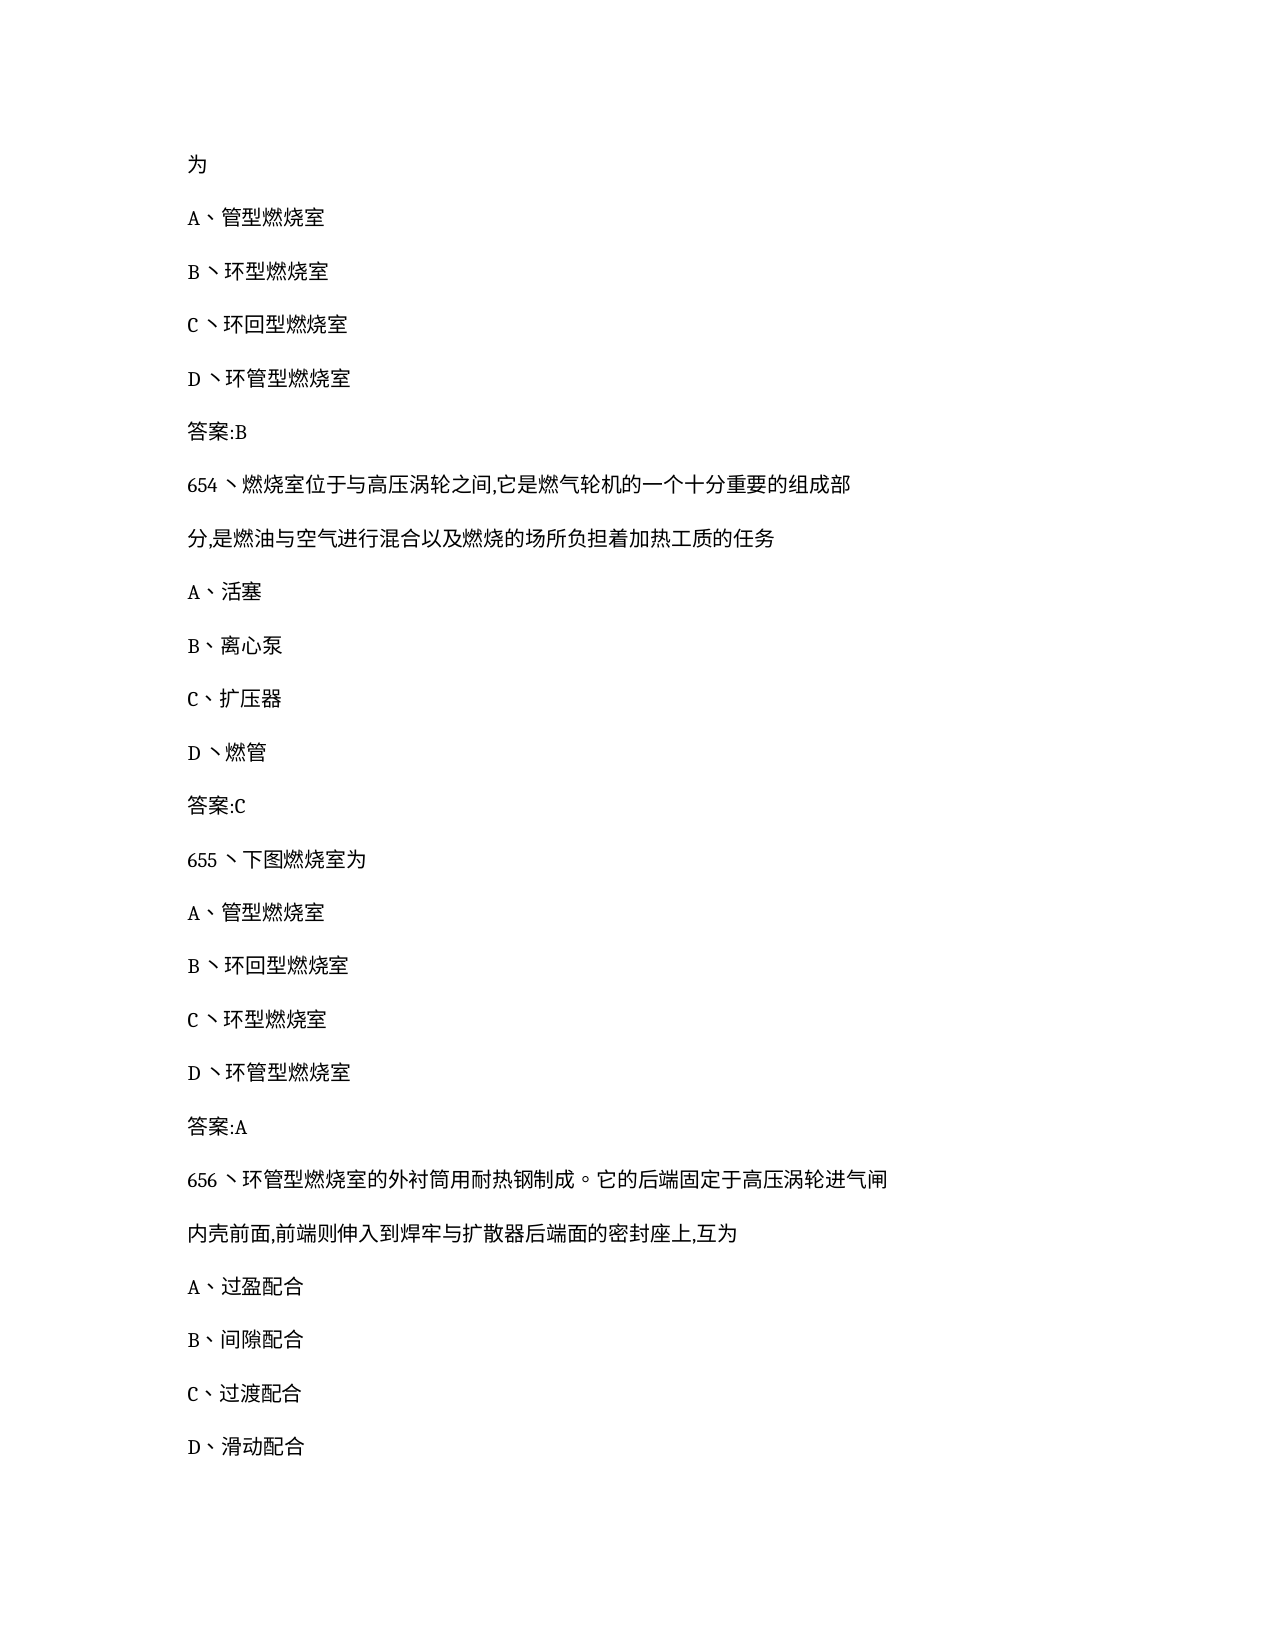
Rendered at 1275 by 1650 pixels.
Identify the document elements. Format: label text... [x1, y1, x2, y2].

text D丶环管型燃烧室 [187, 1058, 1087, 1087]
text C、过渡配合 [187, 1379, 1087, 1407]
text B、间隙配合 [187, 1326, 1087, 1354]
text D丶环管型燃烧室 [187, 364, 1087, 392]
text C丶环型燃烧室 [187, 1005, 1087, 1033]
text 答案:C [187, 791, 1087, 820]
text B丶环回型燃烧室 [187, 952, 1087, 980]
text C丶环回型燃烧室 [187, 310, 1087, 339]
text B丶环型燃烧室 [187, 257, 1087, 285]
text 答案:B [187, 417, 1087, 446]
text B、离心泵 [187, 631, 1087, 659]
text A、管型燃烧室 [187, 203, 1087, 232]
text 656丶环管型燃烧室的外衬筒用耐热钢制成。它的后端固定于高压涡轮进气闸 [187, 1165, 1087, 1194]
text D丶燃管 [187, 738, 1087, 766]
text A、活塞 [187, 577, 1087, 606]
text 分,是燃油与空气进行混合以及燃烧的场所负担着加热工质的任务 [187, 524, 1087, 552]
text C、扩压器 [187, 684, 1087, 713]
text 为 [187, 150, 1087, 178]
text 655丶下图燃烧室为 [187, 845, 1087, 873]
text A、管型燃烧室 [187, 898, 1087, 927]
text D、滑动配合 [187, 1432, 1087, 1461]
text 654丶燃烧室位于与高压涡轮之间,它是燃气轮机的一个十分重要的组成部 [187, 471, 1087, 499]
text 答案:A [187, 1112, 1087, 1140]
text A、过盈配合 [187, 1272, 1087, 1301]
text 内壳前面,前端则伸入到焊牢与扩散器后端面的密封座上,互为 [187, 1219, 1087, 1247]
